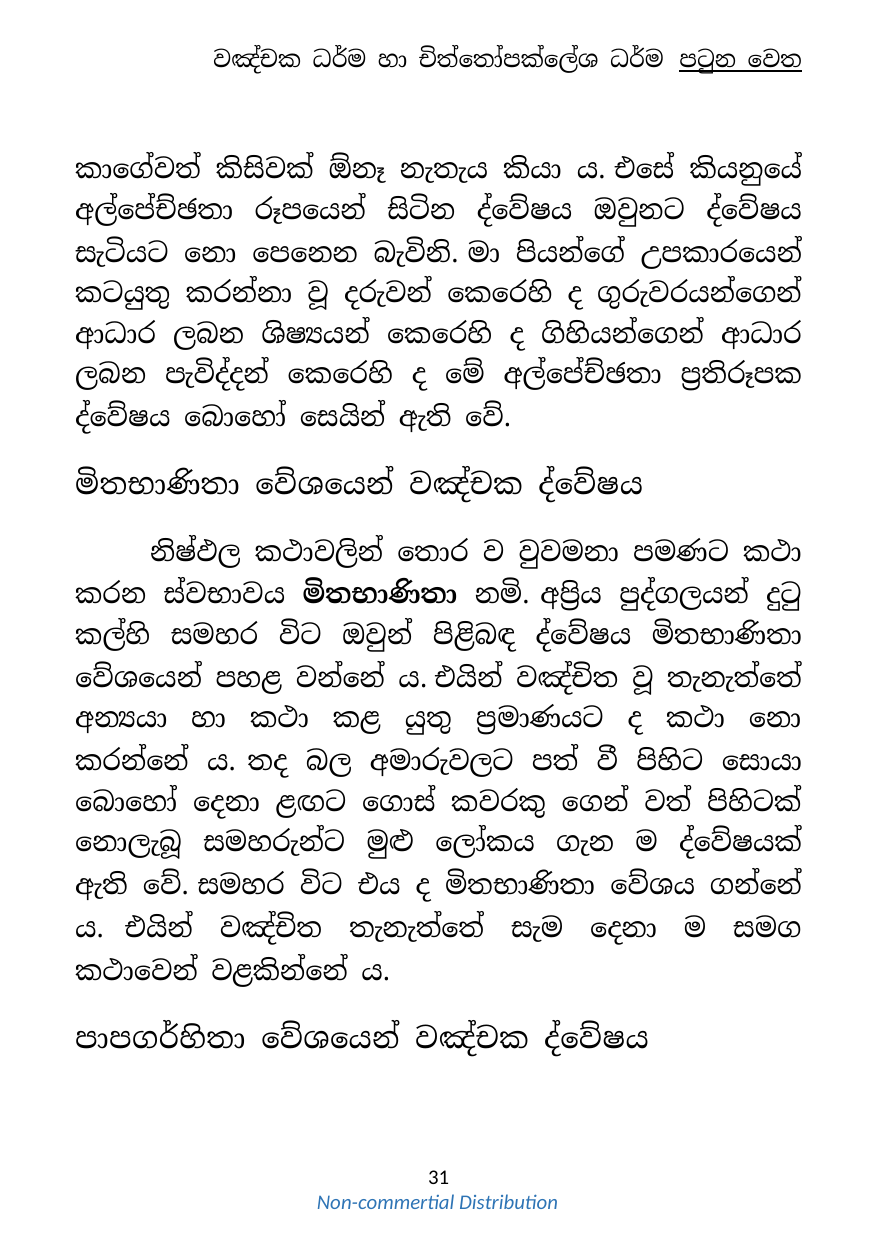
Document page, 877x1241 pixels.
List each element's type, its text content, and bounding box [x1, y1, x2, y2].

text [75, 150, 802, 435]
text නිෂ්ඵල කථාවලින් තොර ව වුවමනා පමණට කථා කරන ස්වභාවය මිතභාණිතා නමි. අප්‍රිය පුද්ගලයන් දුටු කල්හි සමහර විට ඔවුන් පිළිබඳ ද්වේෂය මිතභාණිතා වේශයෙන් පහළ වන්නේ ය. එයින් වඤ්චිත වූ තැනැත්තේ අන්‍යයා හා කථා කළ යුතු ප්‍ර‍මාණයට ද කථා නො කරන්නේ ය. තද බල අමාරුවලට පත් වී පිහිට සොයා බොහෝ දෙනා ළඟට ගොස් කවරකු ගෙන් වත් පිහිටක් නොලැබූ සමහරුන්ට මුළු ලෝකය ගැන ම ද්වේෂයක් ඇති වේ. සමහර විට එය ද මිතභාණිතා වේශය ගන්නේ ය. එයින් වඤ්චිත තැනැත්තේ සැම දෙනා ම සමග කථාවෙන් වළකින්නේ ය. [75, 534, 802, 988]
subtitle පාපගර්හිතා වේශයෙන් වඤ්චක ද්වේෂය [75, 1019, 802, 1057]
subtitle මිතභාණිතා වේශයෙන් වඤ්චක ද්වේෂය [75, 466, 802, 503]
